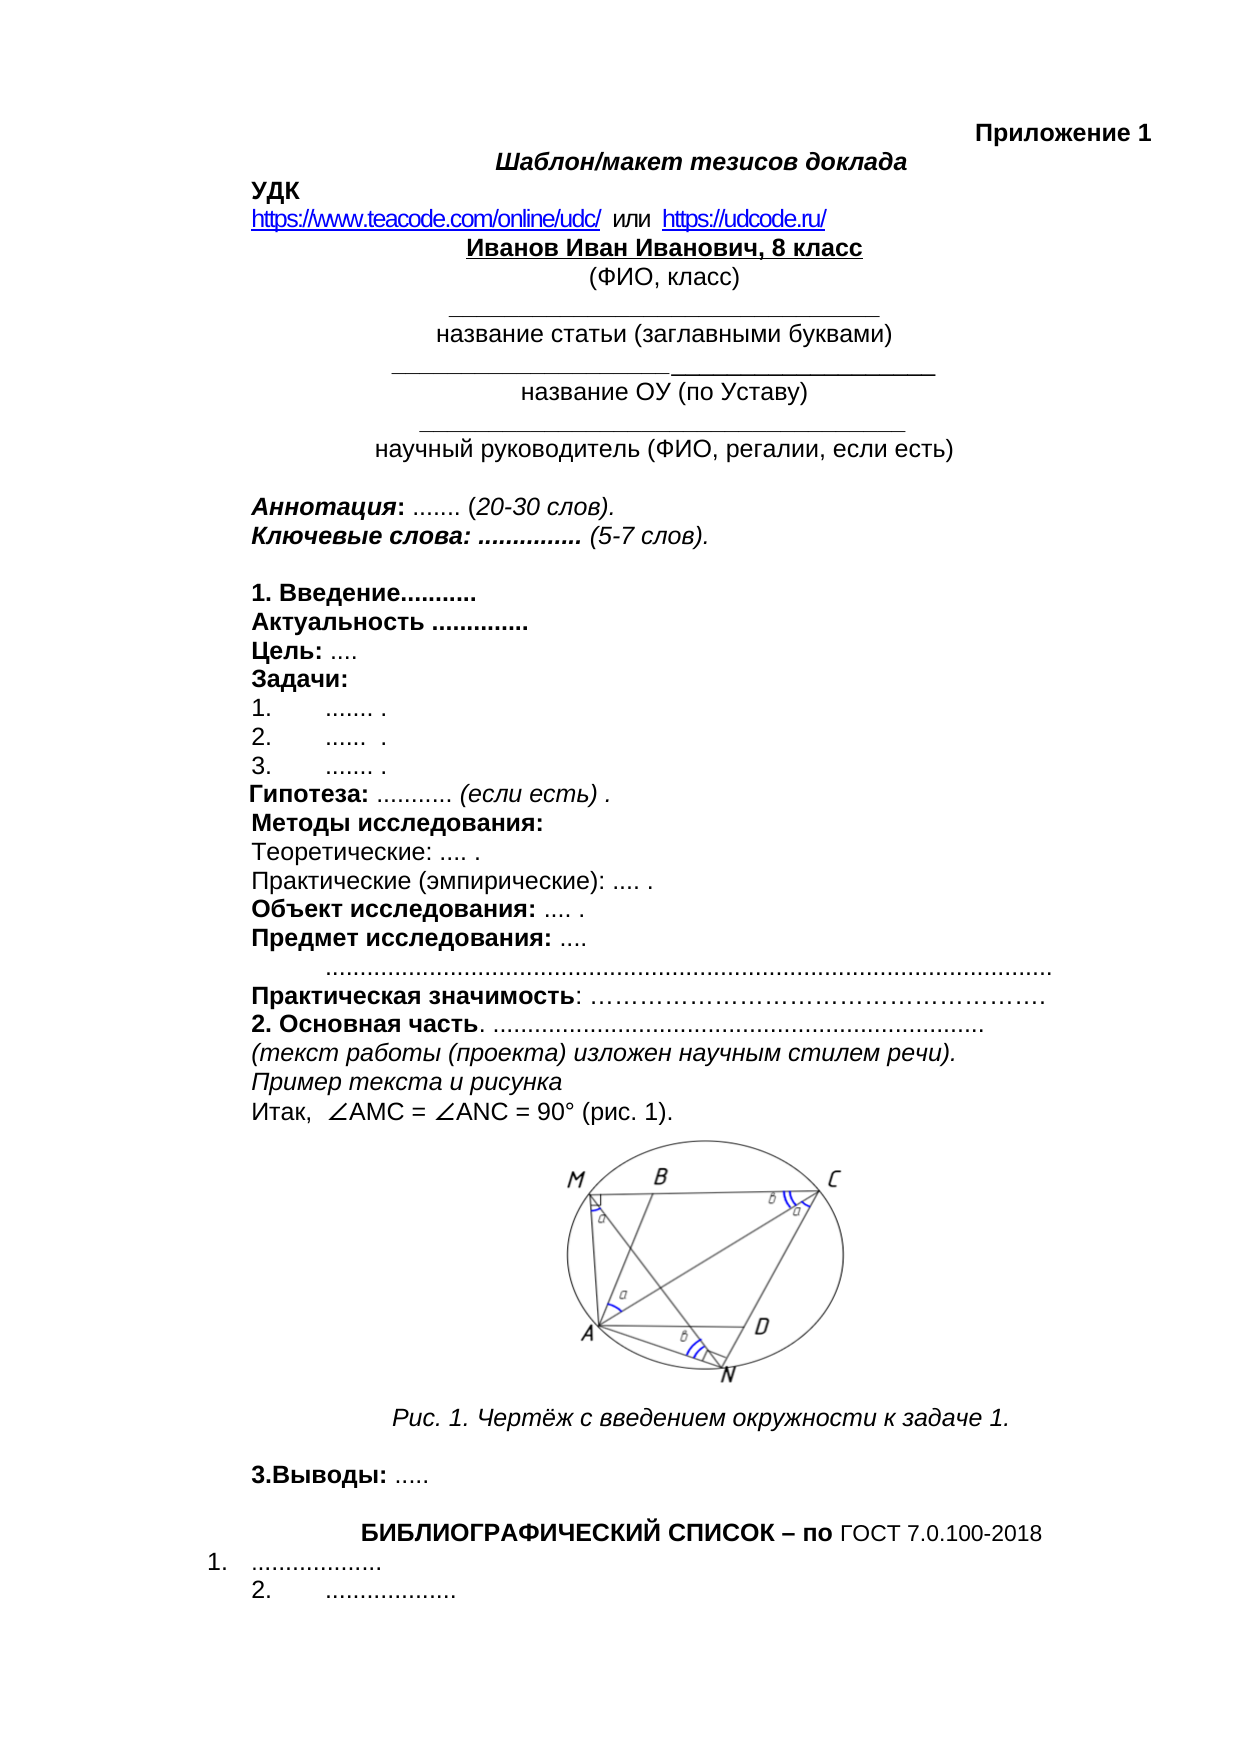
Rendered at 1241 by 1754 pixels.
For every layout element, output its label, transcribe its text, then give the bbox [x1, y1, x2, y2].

picture [544, 1125, 859, 1403]
text Ключевые слова: ............... (5-7 слов). [177, 521, 1152, 549]
list ...... . [177, 722, 1152, 751]
list Основная часть. ....................................................................... [177, 1009, 1152, 1038]
text Теоретические: .... . [177, 837, 1152, 866]
text Рис. 1. Чертёж с введением окружности к задаче 1. [177, 1403, 1152, 1431]
text Гипотеза: ........... (если есть) . [177, 779, 1152, 808]
text _______________________________________ [177, 348, 1152, 377]
text 3.Выводы: ..... [177, 1460, 1152, 1489]
text УДК [177, 176, 1152, 204]
list ....... . [177, 693, 1152, 722]
text Приложение 1 [177, 118, 1152, 147]
text ......................................................................................................... [177, 952, 1152, 981]
text Задачи: [177, 664, 1152, 693]
text название статьи (заглавными буквами) [177, 319, 1152, 348]
text Практическая значимость: ………………………………………………. [177, 981, 1152, 1009]
text (текст работы (проекта) изложен научным стилем речи). [177, 1038, 1152, 1067]
text Пример текста и рисунка [177, 1067, 1152, 1096]
text Практические (эмпирические): .... . [177, 866, 1152, 894]
text _______________________________ [177, 291, 1152, 319]
text Иванов Иван Иванович, 8 класс [177, 233, 1152, 262]
text Шаблон/макет тезисов доклада [177, 147, 1152, 176]
text (ФИО, класс) [177, 262, 1152, 291]
list ................... [177, 1546, 1152, 1575]
text Актуальность .............. [177, 607, 1152, 636]
text название ОУ (по Уставу) [177, 377, 1152, 406]
list Введение........... [177, 578, 1152, 607]
text Аннотация: ....... (20-30 слов). [177, 492, 1152, 521]
text https://www.teacode.com/online/udc/ или https://udcode.ru/ [177, 204, 1152, 233]
text БИБЛИОГРАФИЧЕСКИЙ СПИСОК – по ГОСТ 7.0.100-2018 [177, 1518, 1152, 1546]
text Методы исследования: [177, 808, 1152, 837]
text Итак, ∠AМC = ∠АNC = 90° (рис. 1). [177, 1096, 1152, 1126]
text научный руководитель (ФИО, регалии, если есть) [177, 434, 1152, 463]
text Объект исследования: .... . [177, 894, 1152, 923]
text Цель: .... [177, 636, 1152, 664]
text ___________________________________ [177, 406, 1152, 434]
list ....... . [177, 751, 1152, 779]
text Предмет исследования: .... [177, 923, 1152, 952]
list ................... [177, 1575, 1152, 1604]
